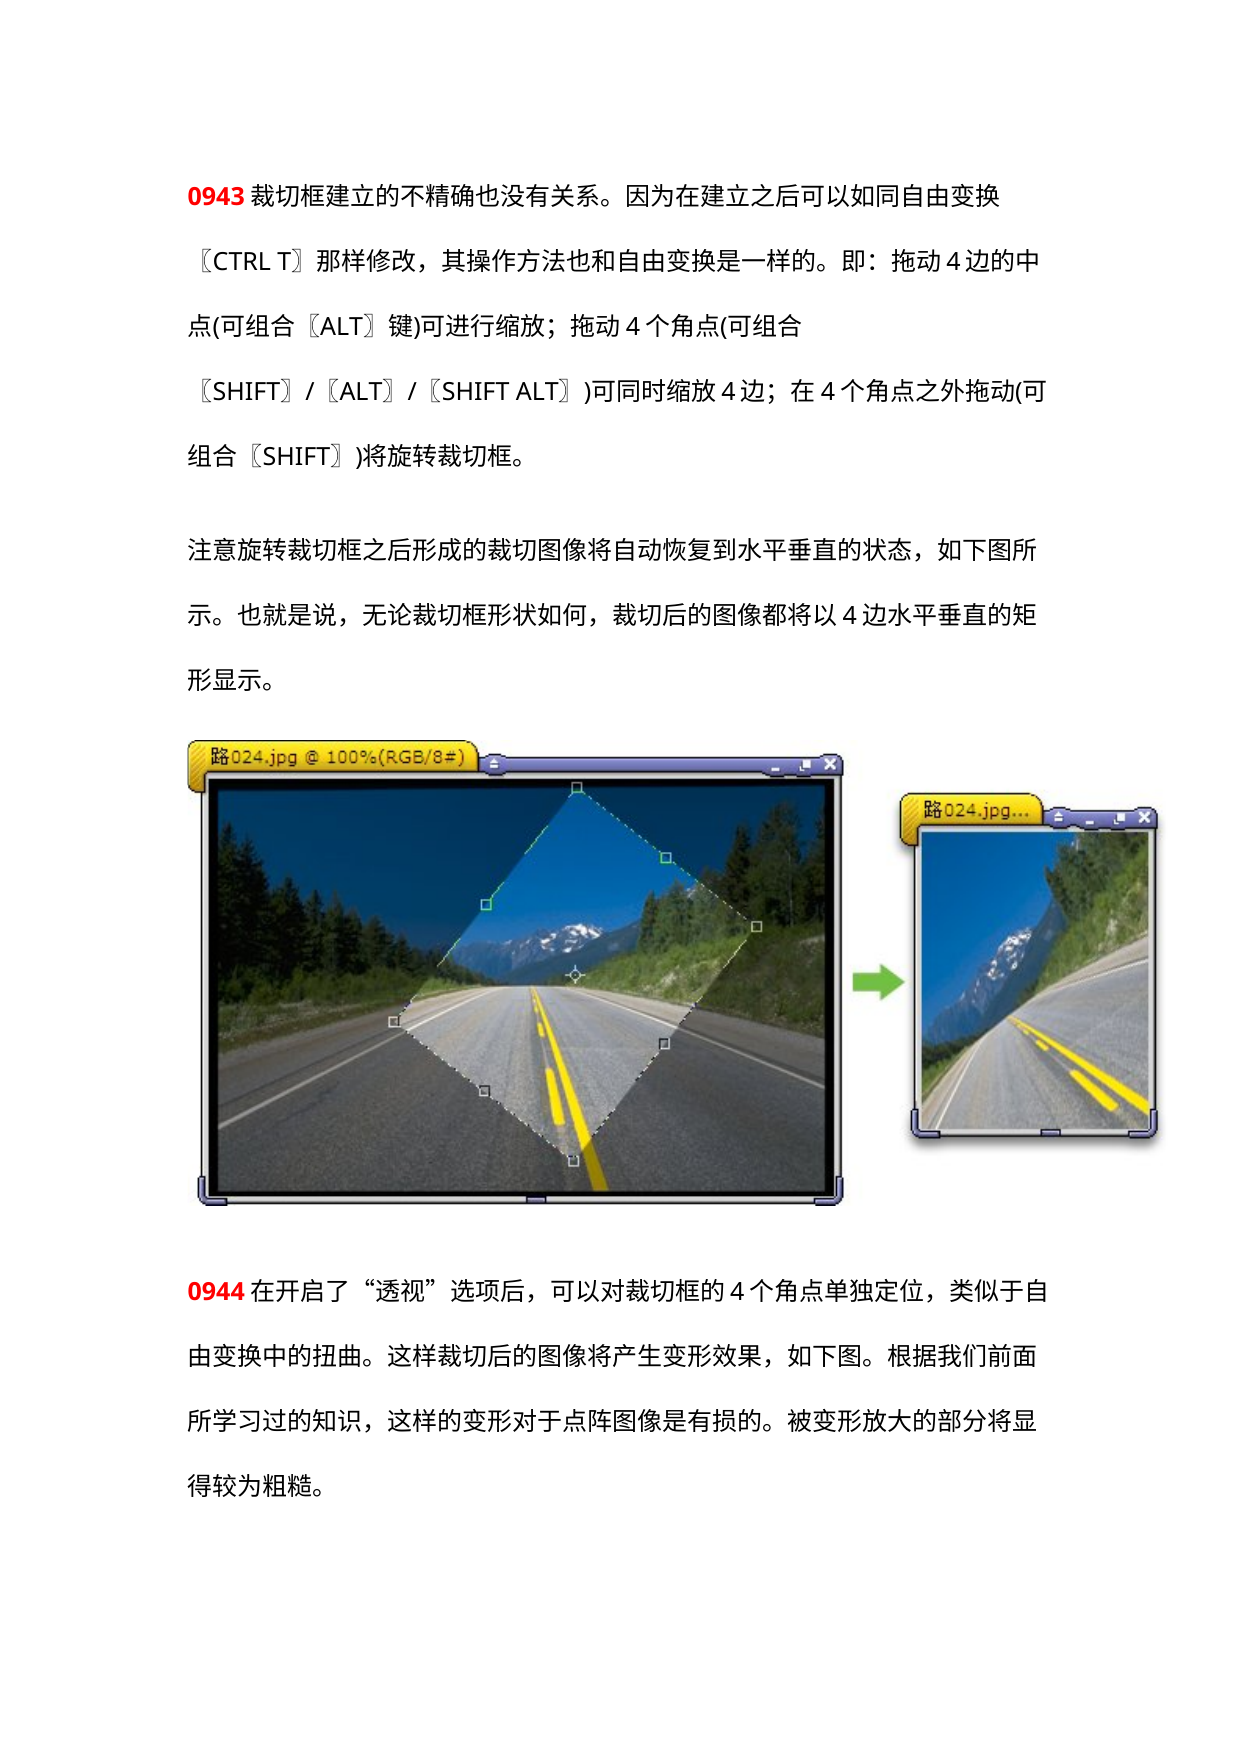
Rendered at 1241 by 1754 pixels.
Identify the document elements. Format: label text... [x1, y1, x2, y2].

text 0943裁切框建立的不精确也没有关系。因为在建立之后可以如同自由变换〖CTRL T〗那样修改，其操作方法也和自由变换是一样的。即：拖动4边的中点(可组合〖ALT〗键)可进行缩放；拖动4个角点(可组合〖SHIFT〗/〖ALT〗/〖SHIFT ALT〗)可同时缩放4边；在4个角点之外拖动(可组合〖SHIFT〗)将旋转裁切框。 [187, 162, 1053, 487]
text 注意旋转裁切框之后形成的裁切图像将自动恢复到水平垂直的状态，如下图所示。也就是说，无论裁切框形状如何，裁切后的图像都将以4边水平垂直的矩形显示。 [187, 516, 1053, 711]
text 0944在开启了“透视”选项后，可以对裁切框的4个角点单独定位，类似于自由变换中的扭曲。这样裁切后的图像将产生变形效果，如下图。根据我们前面所学习过的知识，这样的变形对于点阵图像是有损的。被变形放大的部分将显得较为粗糙。 [187, 1257, 1053, 1517]
picture [187, 740, 1169, 1206]
